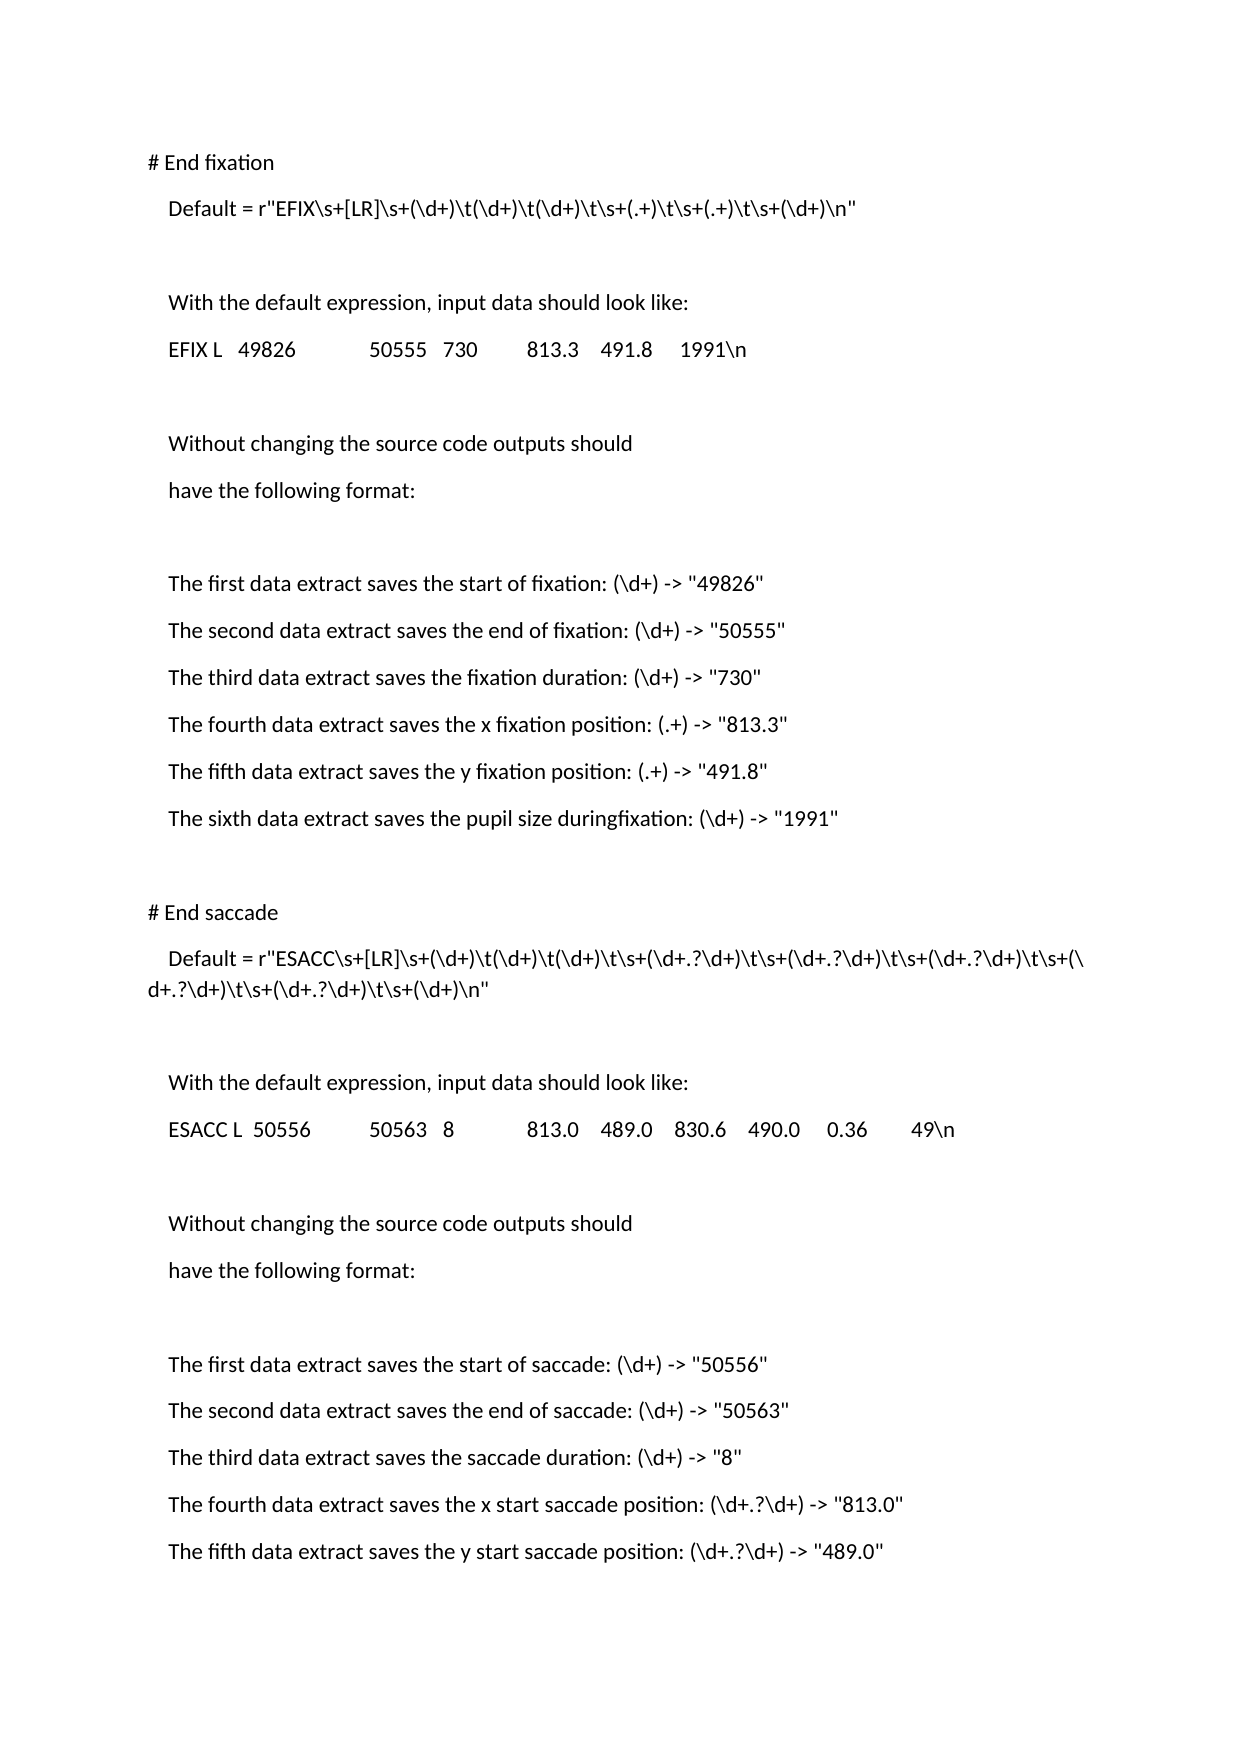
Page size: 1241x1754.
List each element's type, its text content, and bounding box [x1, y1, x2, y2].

text have the following format: [148, 1256, 1093, 1284]
text Default = r"EFIX\s+[LR]\s+(\d+)\t(\d+)\t(\d+)\t\s+(.+)\t\s+(.+)\t\s+(\d+)\n" [148, 194, 1093, 222]
text The fourth data extract saves the x start saccade position: (\d+.?\d+) -> "813.0" [148, 1490, 1093, 1518]
text The first data extract saves the start of saccade: (\d+) -> "50556" [148, 1350, 1093, 1378]
text Default = r"ESACC\s+[LR]\s+(\d+)\t(\d+)\t(\d+)\t\s+(\d+.?\d+)\t\s+(\d+.?\d+)\t\s+(\d+.?\d+)\t\s+(\d+.?\d+)\t\s+(\d+.?\d+)\t\s+(\d+)\n" [148, 944, 1093, 1003]
text The fifth data extract saves the y start saccade position: (\d+.?\d+) -> "489.0" [148, 1537, 1093, 1565]
text The sixth data extract saves the pupil size duringfixation: (\d+) -> "1991" [148, 804, 1093, 832]
text # End fixation [148, 148, 1093, 176]
text With the default expression, input data should look like: [148, 1068, 1093, 1096]
text ESACC L 50556 50563 8 813.0 489.0 830.6 490.0 0.36 49\n [148, 1115, 1093, 1143]
text With the default expression, input data should look like: [148, 288, 1093, 316]
text The fifth data extract saves the y fixation position: (.+) -> "491.8" [148, 757, 1093, 785]
text EFIX L 49826 50555 730 813.3 491.8 1991\n [148, 335, 1093, 363]
text Without changing the source code outputs should [148, 1209, 1093, 1237]
text The third data extract saves the fixation duration: (\d+) -> "730" [148, 663, 1093, 691]
text have the following format: [148, 476, 1093, 504]
text The fourth data extract saves the x fixation position: (.+) -> "813.3" [148, 710, 1093, 738]
text The second data extract saves the end of saccade: (\d+) -> "50563" [148, 1397, 1093, 1424]
text The second data extract saves the end of fixation: (\d+) -> "50555" [148, 616, 1093, 644]
text # End saccade [148, 898, 1093, 926]
text Without changing the source code outputs should [148, 429, 1093, 457]
text The first data extract saves the start of fixation: (\d+) -> "49826" [148, 569, 1093, 597]
text The third data extract saves the saccade duration: (\d+) -> "8" [148, 1443, 1093, 1471]
